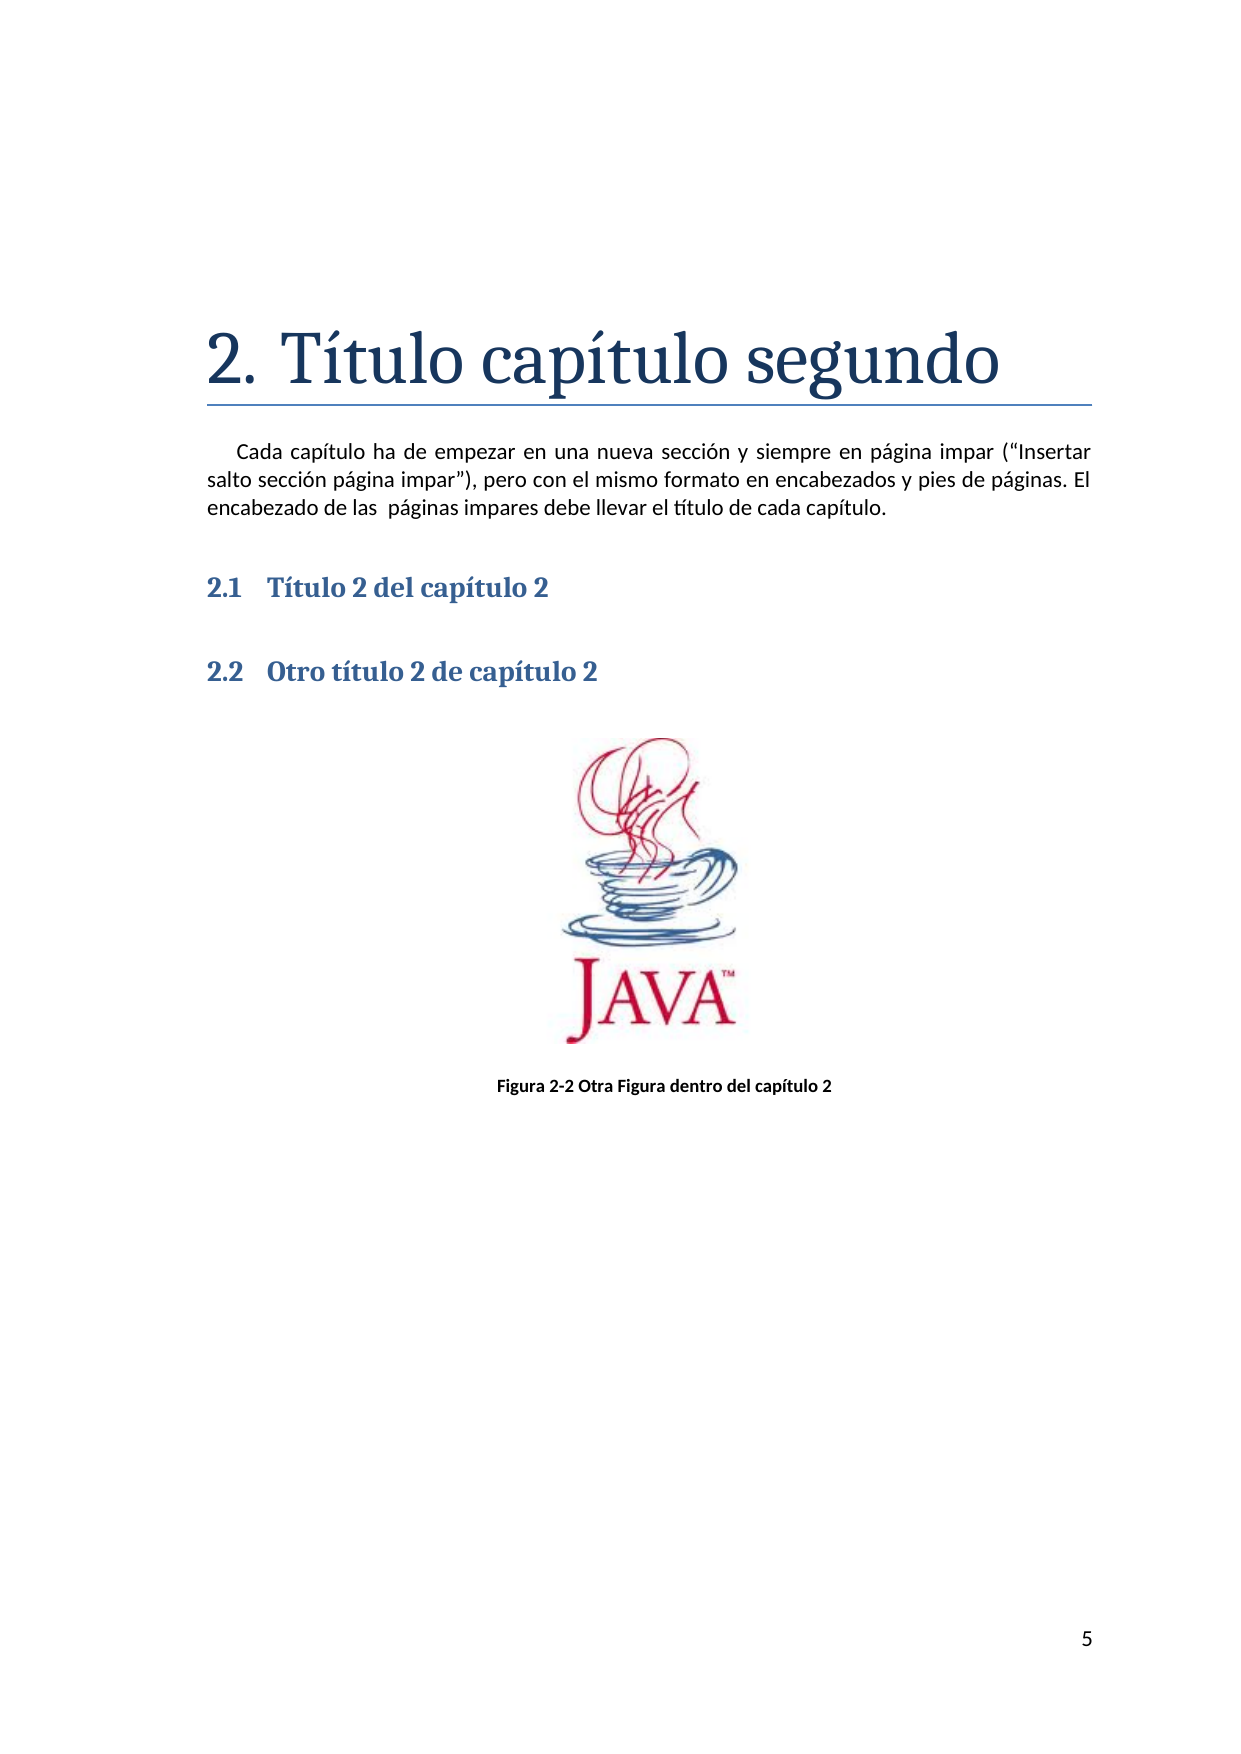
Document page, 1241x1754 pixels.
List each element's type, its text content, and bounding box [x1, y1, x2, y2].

subtitle Otro título 2 de capítulo 2 [207, 655, 1092, 689]
subtitle Título 2 del capítulo 2 [207, 572, 1092, 605]
text Cada capítulo ha de empezar en una nueva sección y siempre en página impar (“Insertar salto sección página impar”), pero con el mismo formato en encabezados y pies de páginas. El encabezado de las páginas impares debe llevar el título de cada capítulo. [207, 437, 1092, 522]
picture [448, 738, 852, 1044]
subtitle Título capítulo segundo [207, 316, 1092, 404]
